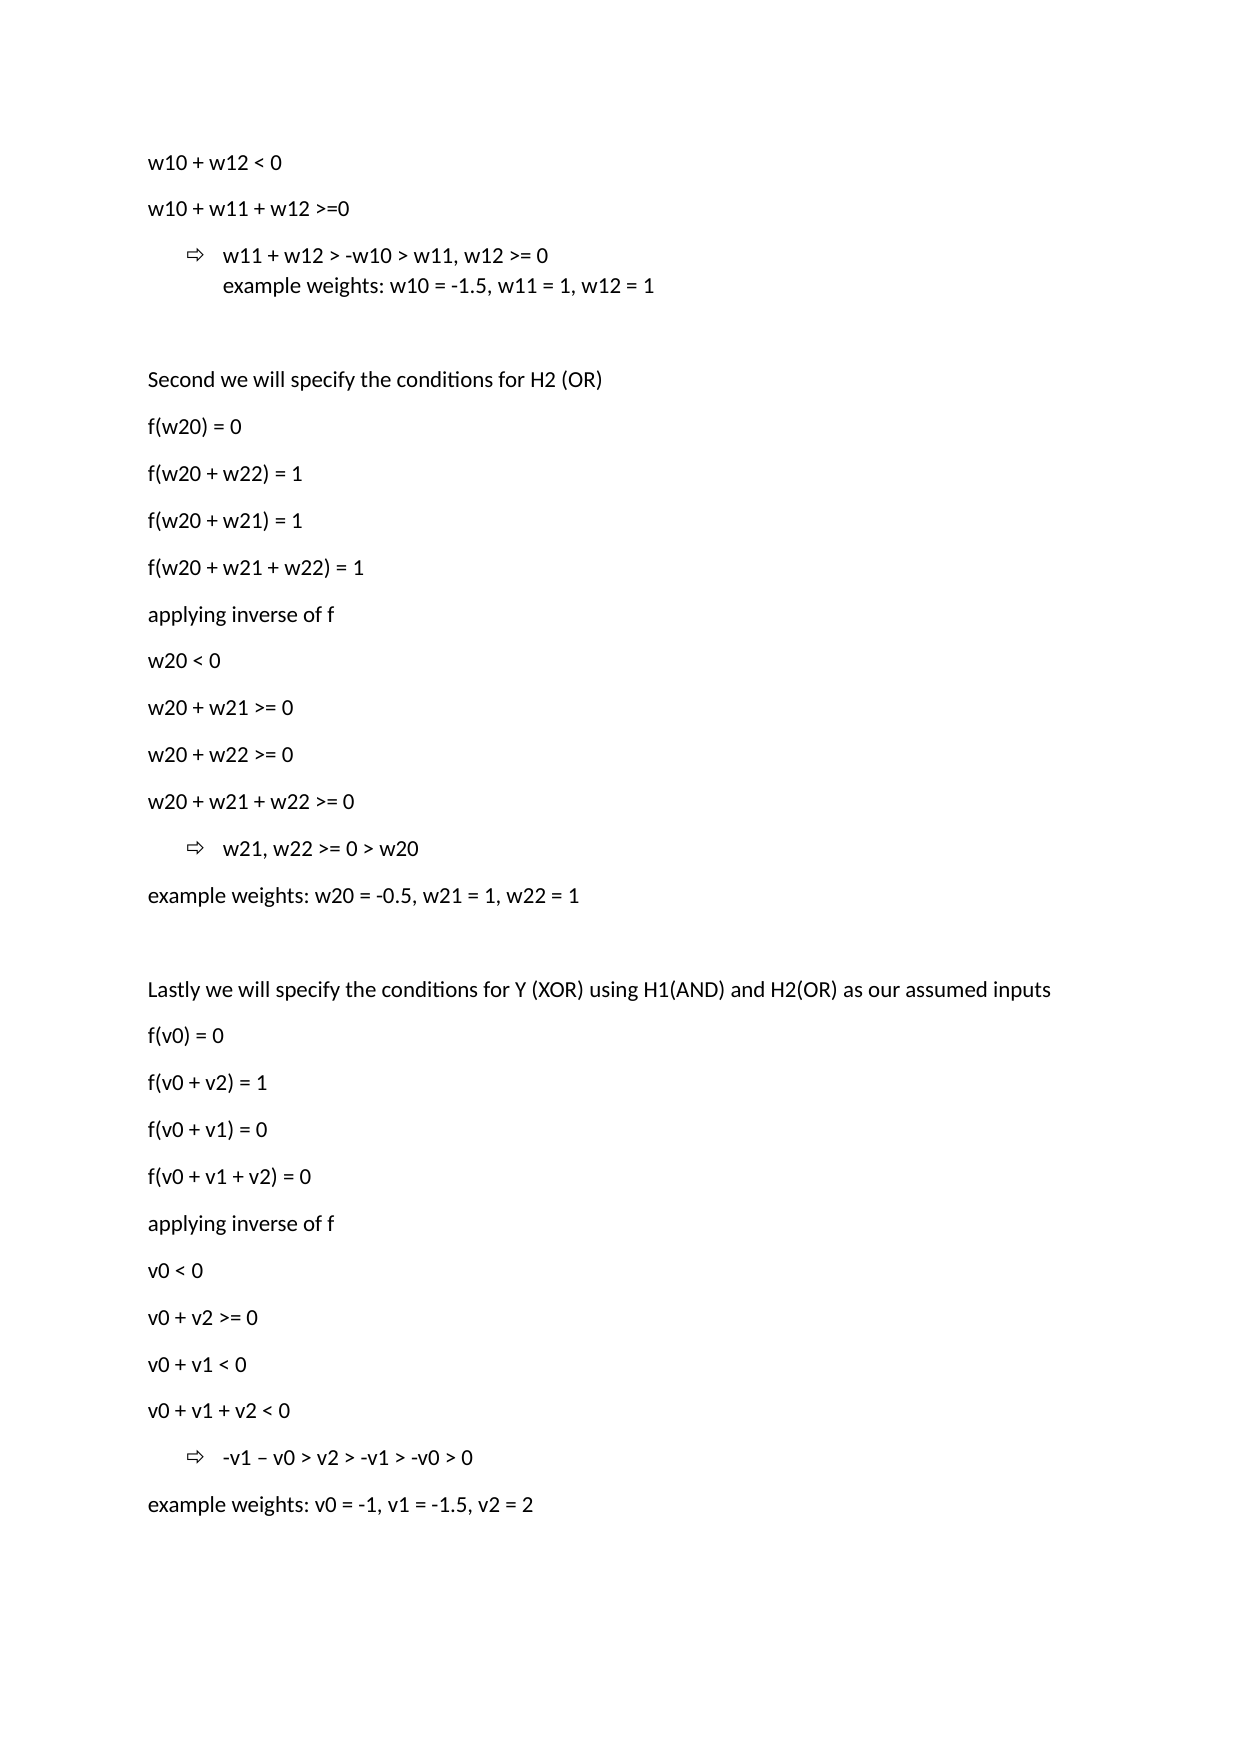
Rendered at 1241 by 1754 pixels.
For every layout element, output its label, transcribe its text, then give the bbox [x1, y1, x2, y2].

list w21, w22 >= 0 > w20 [185, 834, 1093, 862]
text example weights: v0 = -1, v1 = -1.5, v2 = 2 [148, 1490, 1093, 1518]
text f(v0) = 0 [148, 1022, 1093, 1049]
text f(v0 + v1) = 0 [148, 1115, 1093, 1143]
text f(w20 + w21 + w22) = 1 [148, 553, 1093, 581]
text w10 + w12 < 0 [148, 148, 1093, 176]
list example weights: w10 = -1.5, w11 = 1, w12 = 1 [223, 272, 1093, 299]
list -v1 – v0 > v2 > -v1 > -v0 > 0 [185, 1443, 1093, 1471]
text v0 + v1 < 0 [148, 1350, 1093, 1378]
text f(w20 + w21) = 1 [148, 506, 1093, 534]
text applying inverse of f [148, 600, 1093, 628]
text w20 + w21 + w22 >= 0 [148, 787, 1093, 815]
text example weights: w20 = -0.5, w21 = 1, w22 = 1 [148, 881, 1093, 909]
text v0 < 0 [148, 1256, 1093, 1284]
text v0 + v2 >= 0 [148, 1303, 1093, 1331]
text f(w20 + w22) = 1 [148, 459, 1093, 487]
text w20 + w21 >= 0 [148, 693, 1093, 721]
text Second we will specify the conditions for H2 (OR) [148, 365, 1093, 393]
text w20 + w22 >= 0 [148, 740, 1093, 768]
text f(w20) = 0 [148, 412, 1093, 440]
text v0 + v1 + v2 < 0 [148, 1397, 1093, 1424]
text f(v0 + v1 + v2) = 0 [148, 1162, 1093, 1190]
list w11 + w12 > -w10 > w11, w12 >= 0 [185, 241, 1093, 269]
text w20 < 0 [148, 647, 1093, 674]
text f(v0 + v2) = 1 [148, 1068, 1093, 1096]
text applying inverse of f [148, 1209, 1093, 1237]
text Lastly we will specify the conditions for Y (XOR) using H1(AND) and H2(OR) as our assumed inputs [148, 975, 1093, 1003]
text w10 + w11 + w12 >=0 [148, 194, 1093, 222]
